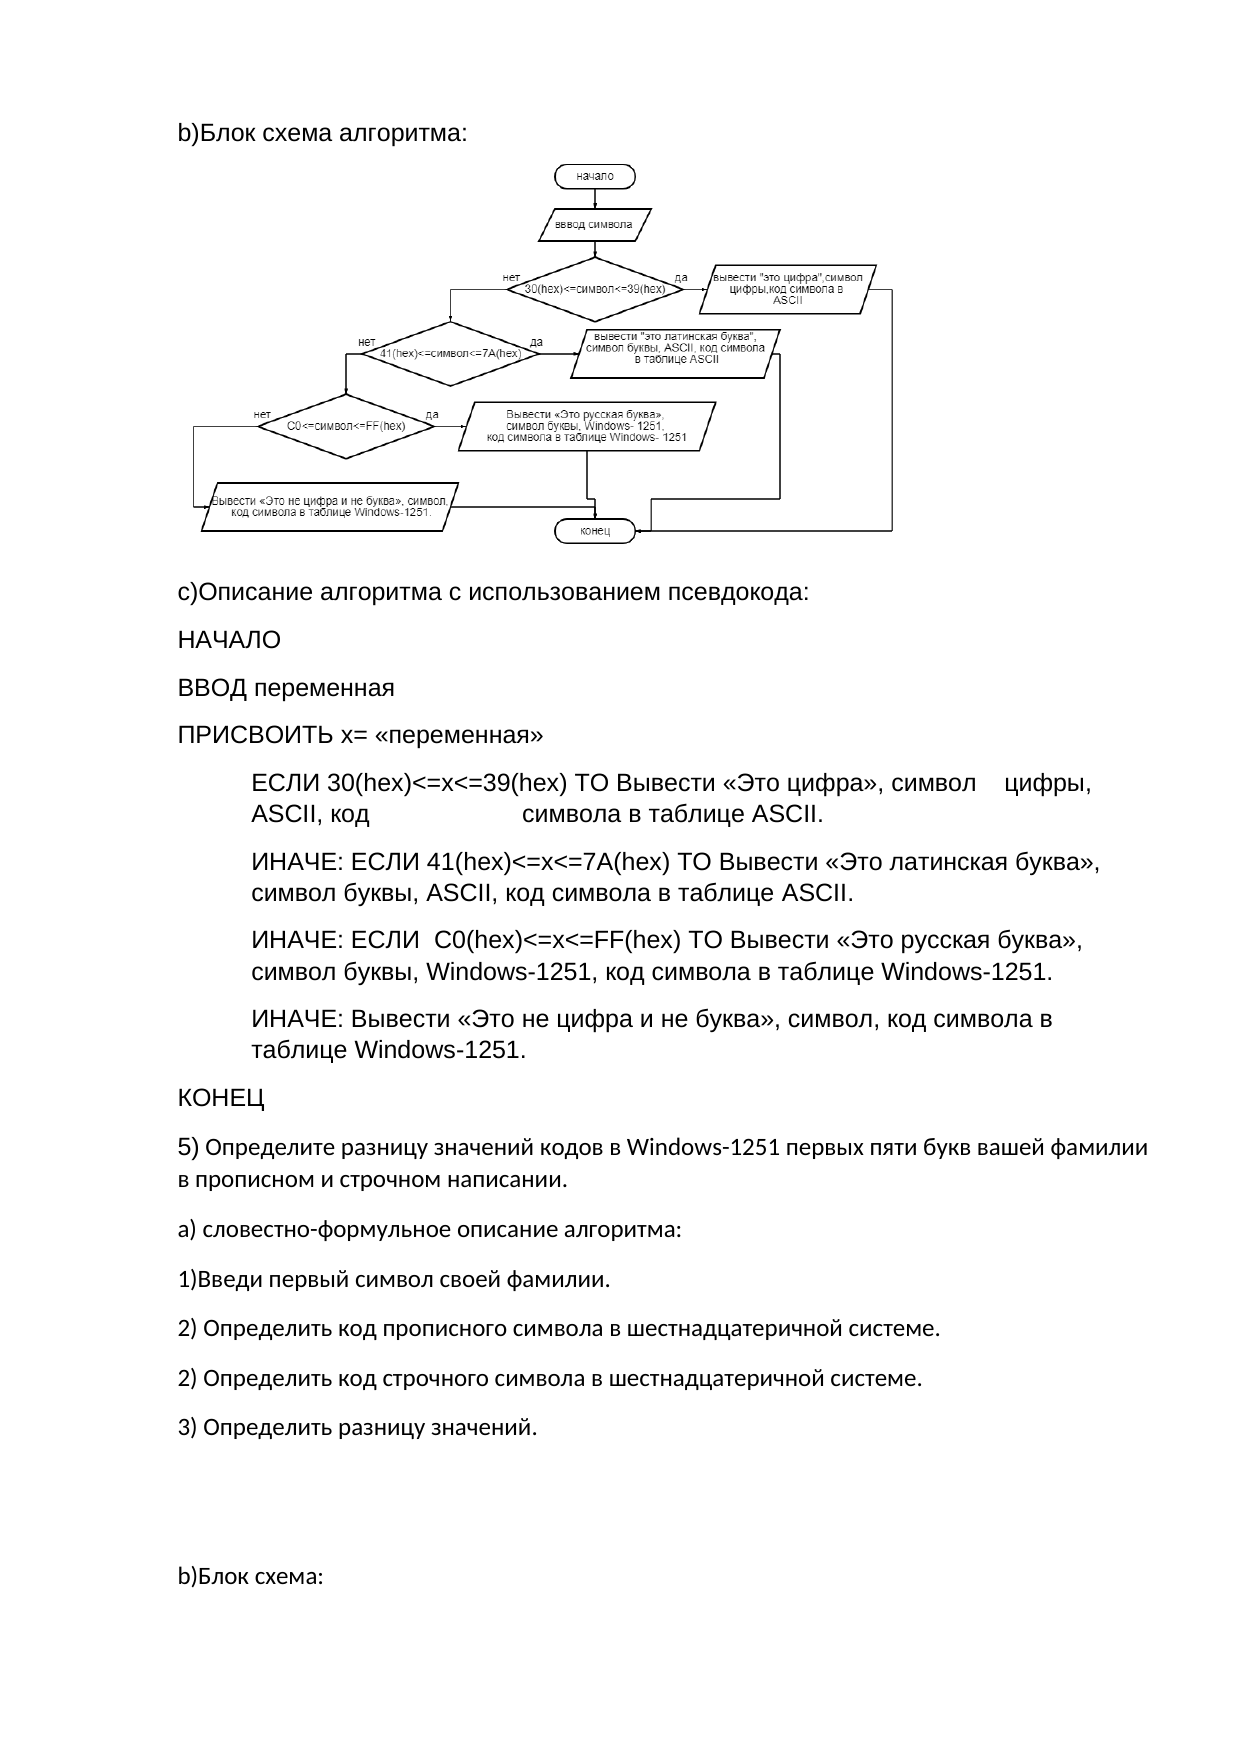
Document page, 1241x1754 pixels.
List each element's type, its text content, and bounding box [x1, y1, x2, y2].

text b)Блок схема: [177, 1560, 1152, 1591]
text ИНАЧЕ: Вывести «Это не цифра и не буква», символ, код символа в таблице Windows-1251. [251, 1004, 1152, 1064]
text 2) Определить код прописного символа в шестнадцатеричной системе. [177, 1312, 1152, 1343]
text ВВОД переменная [177, 672, 1152, 701]
text c)Описание алгоритма с использованием псевдокода: [177, 577, 1152, 606]
text ПРИСВОИТЬ x= «переменная» [177, 720, 1152, 749]
text 2) Определить код строчного символа в шестнадцатеричной системе. [177, 1362, 1152, 1392]
text a) словестно-формульное описание алгоритма: [177, 1213, 1152, 1244]
text ИНАЧЕ: ЕСЛИ 41(hex)<=x<=7A(hex) ТО Вывести «Это латинская буква», символ буквы, ASCII, код символа в таблице ASCII. [251, 847, 1152, 906]
text 5) Определите разницу значений кодов в Windows-1251 первых пяти букв вашей фамилии в прописном и строчном написании. [177, 1131, 1152, 1194]
text ИНАЧЕ: ЕСЛИ C0(hex)<=x<=FF(hex) ТО Вывести «Это русская буква», символ буквы, Windows-1251, код символа в таблице Windows-1251. [251, 925, 1152, 985]
text ЕСЛИ 30(hex)<=x<=39(hex) ТО Вывести «Это цифра», символ цифры, ASCII, код символа в таблице ASCII. [251, 768, 1152, 828]
text 3) Определить разницу значений. [177, 1411, 1152, 1442]
text НАЧАЛО [177, 625, 1152, 653]
text КОНЕЦ [177, 1083, 1152, 1112]
picture [177, 149, 908, 559]
text 1)Введи первый символ своей фамилии. [177, 1263, 1152, 1293]
